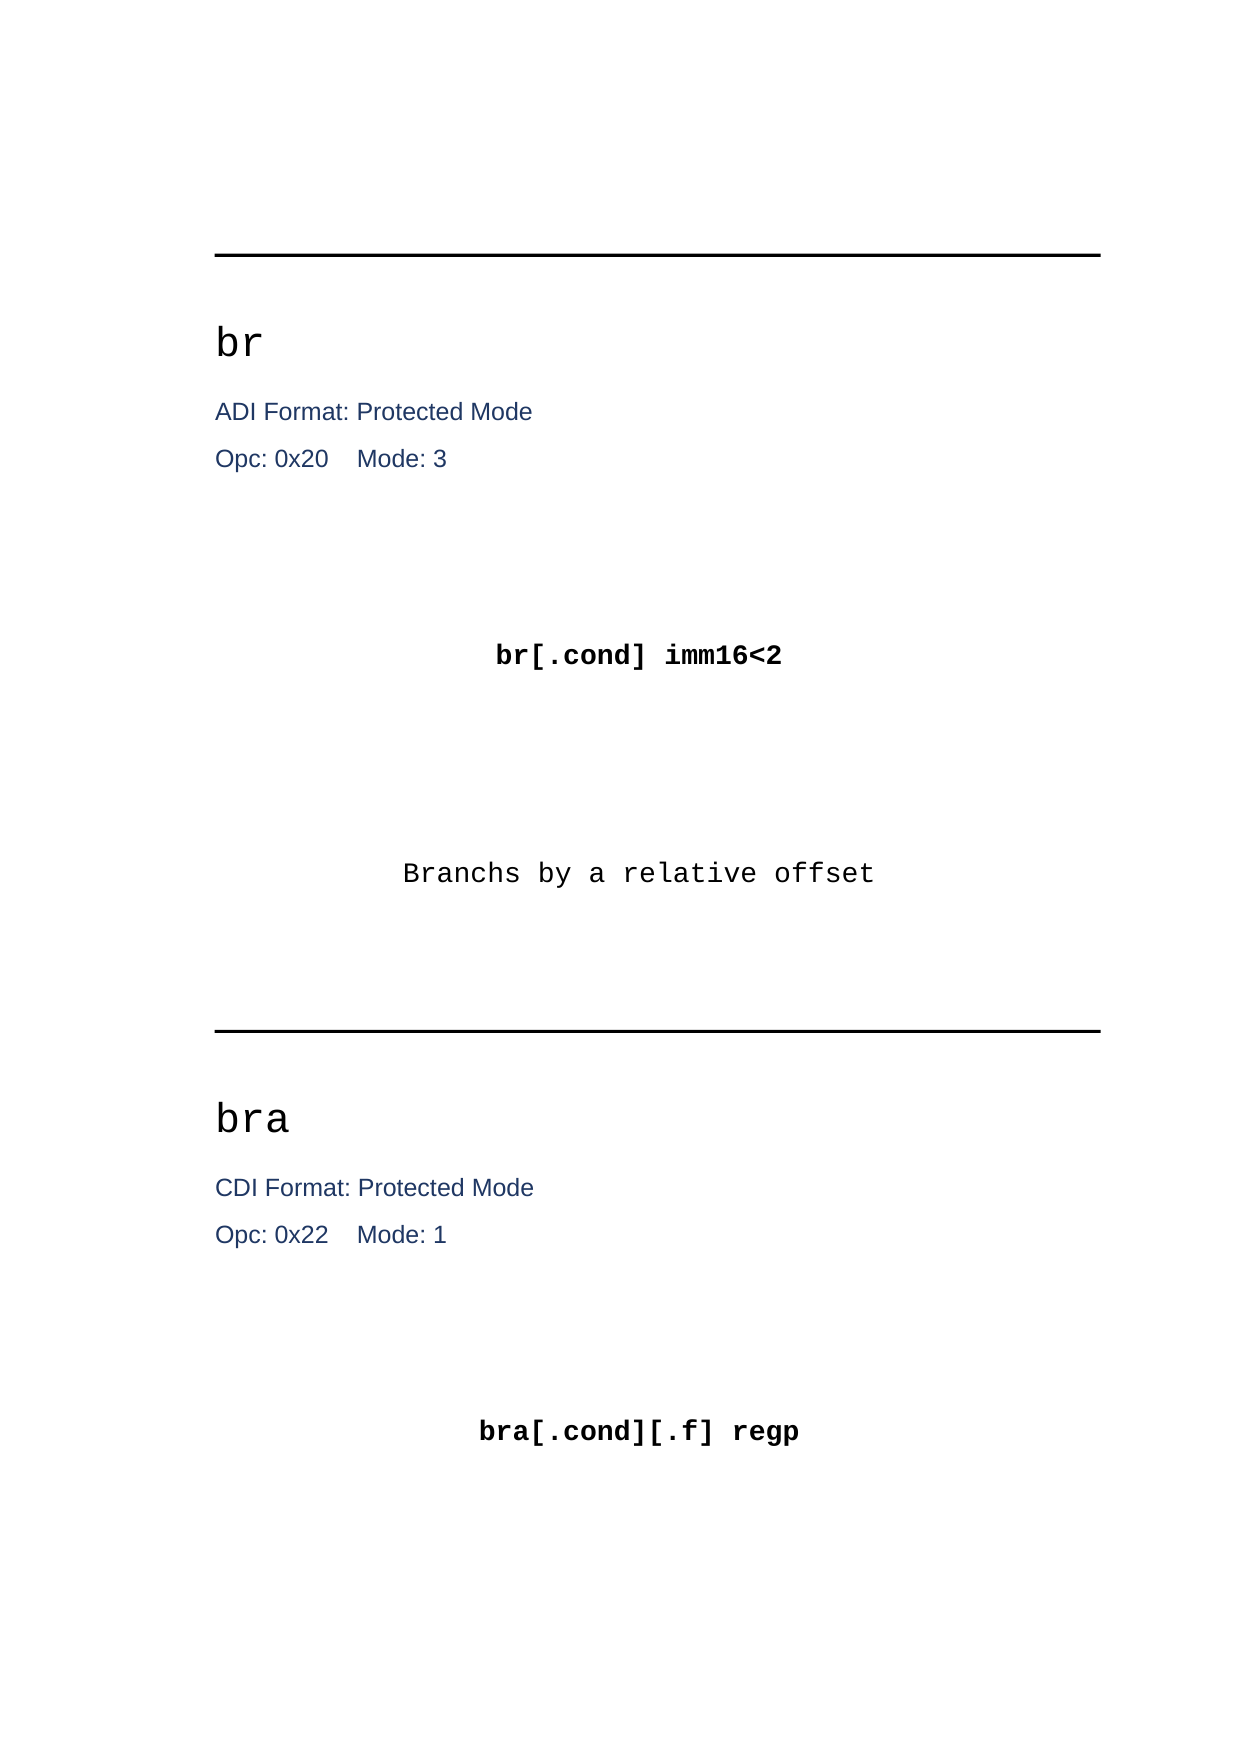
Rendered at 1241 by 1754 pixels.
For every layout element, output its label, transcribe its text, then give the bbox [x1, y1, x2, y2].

subtitle ADI Format: Protected Mode [177, 397, 1063, 425]
subtitle CDI Format: Protected Mode [177, 1173, 1063, 1202]
subtitle br [177, 322, 1063, 369]
text Branchs by a relative offset [177, 859, 1063, 891]
text bra[.cond][.f] regp [177, 1417, 1063, 1449]
text br[.cond] imm16<2 [177, 641, 1063, 673]
subtitle Opc: 0x22 Mode: 1 [177, 1220, 1063, 1249]
subtitle Opc: 0x20 Mode: 3 [177, 444, 1063, 473]
subtitle bra [177, 1098, 1063, 1145]
